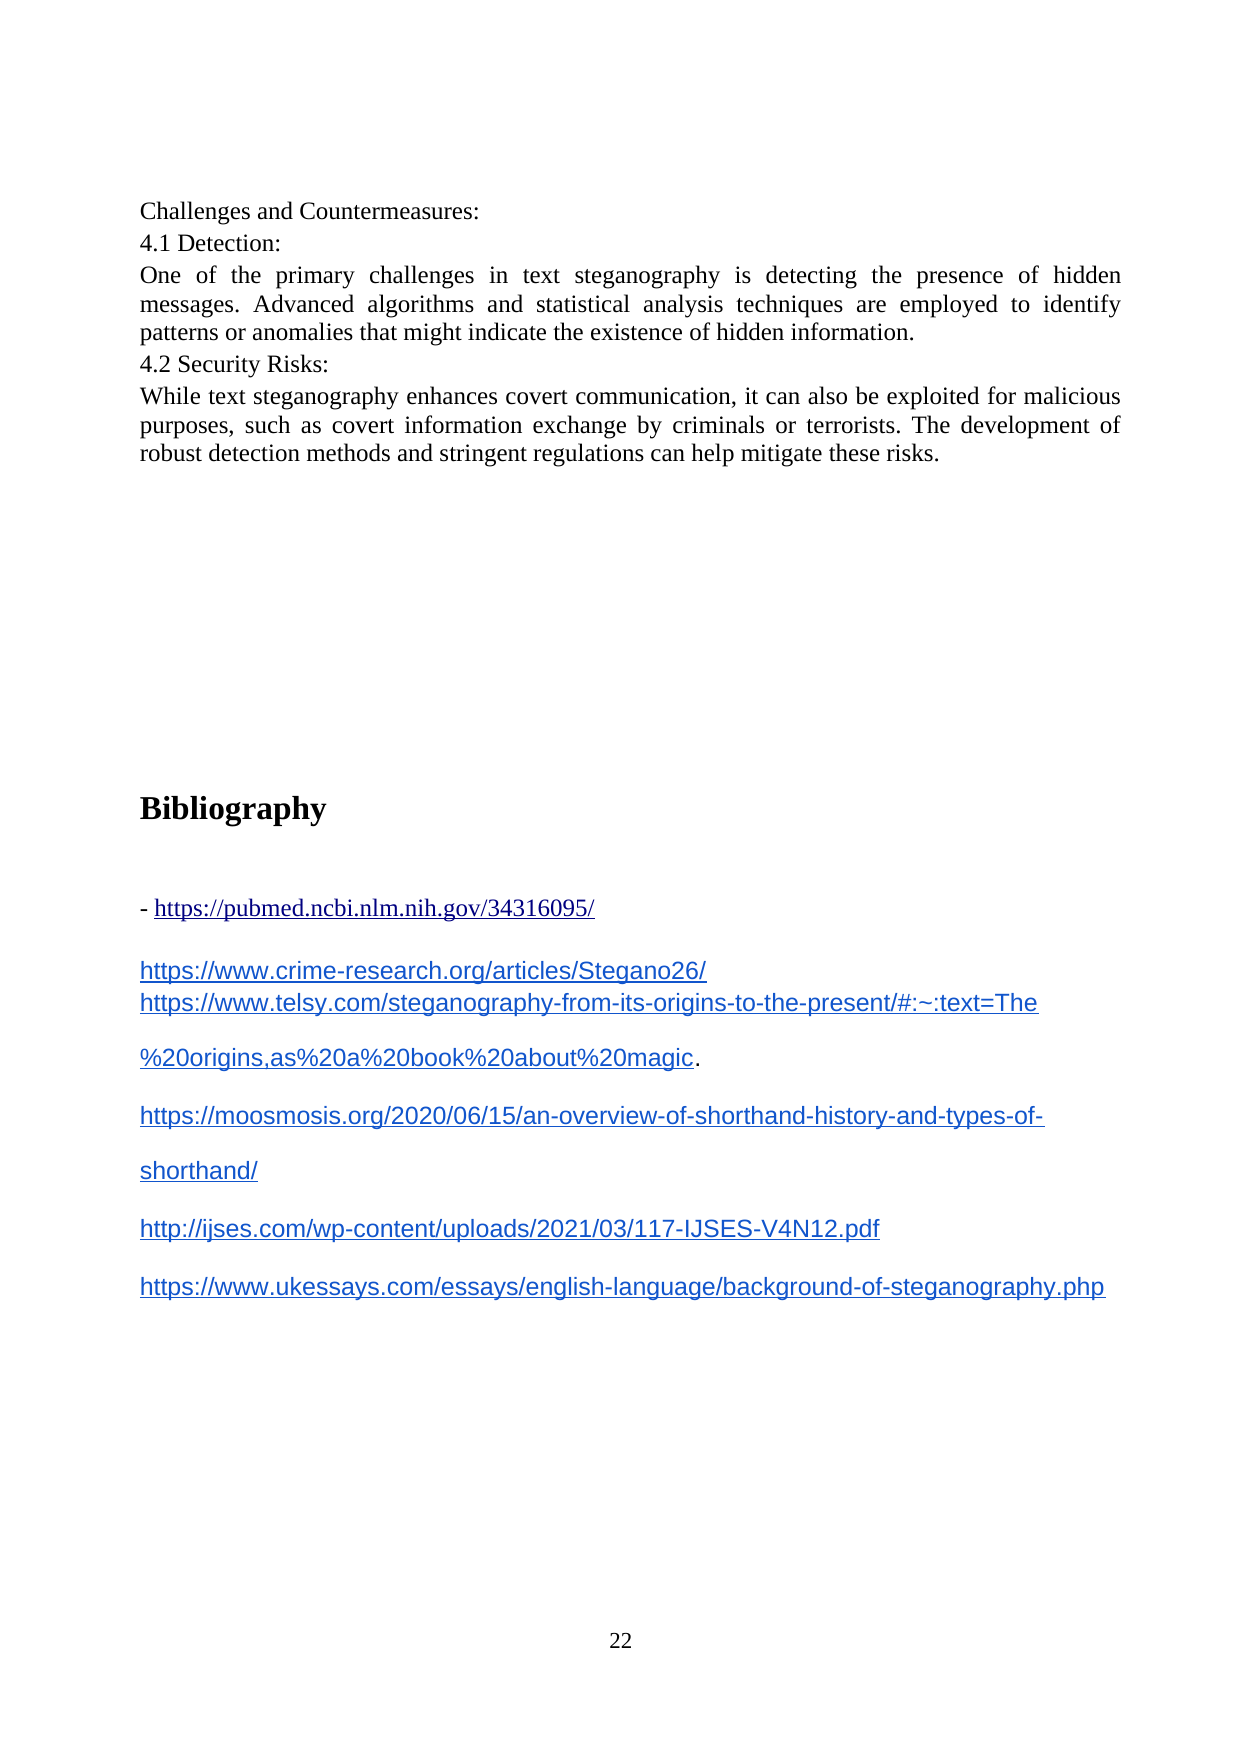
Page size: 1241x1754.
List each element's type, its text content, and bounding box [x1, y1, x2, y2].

text https://moosmosis.org/2020/06/15/an-overview-of-shorthand-history-and-types-of-shorthand/ [139, 1101, 1122, 1184]
subtitle Bibliography [139, 788, 1122, 826]
list One of the primary challenges in text steganography is detecting the presence of hidden messages. Advanced algorithms and statistical analysis techniques are employed to identify patterns or anomalies that might indicate the existence of hidden information. [139, 260, 1122, 346]
list While text steganography enhances covert communication, it can also be exploited for malicious purposes, such as covert information exchange by criminals or terrorists. The development of robust detection methods and stringent regulations can help mitigate these risks. [139, 381, 1122, 467]
text https://www.telsy.com/steganography-from-its-origins-to-the-present/#:~:text=The%20origins,as%20a%20book%20about%20magic. [139, 988, 1122, 1072]
list Challenges and Countermeasures: [139, 196, 1122, 225]
list 4.2 Security Risks: [139, 349, 1122, 378]
text http://ijses.com/wp-content/uploads/2021/03/117-IJSES-V4N12.pdf [139, 1214, 1122, 1242]
text https://www.ukessays.com/essays/english-language/background-of-steganography.php [139, 1272, 1122, 1300]
list 4.1 Detection: [139, 228, 1122, 257]
text https://www.crime-research.org/articles/Stegano26/ [139, 956, 1122, 985]
subtitle - https://pubmed.ncbi.nlm.nih.gov/34316095/ [139, 893, 1122, 922]
